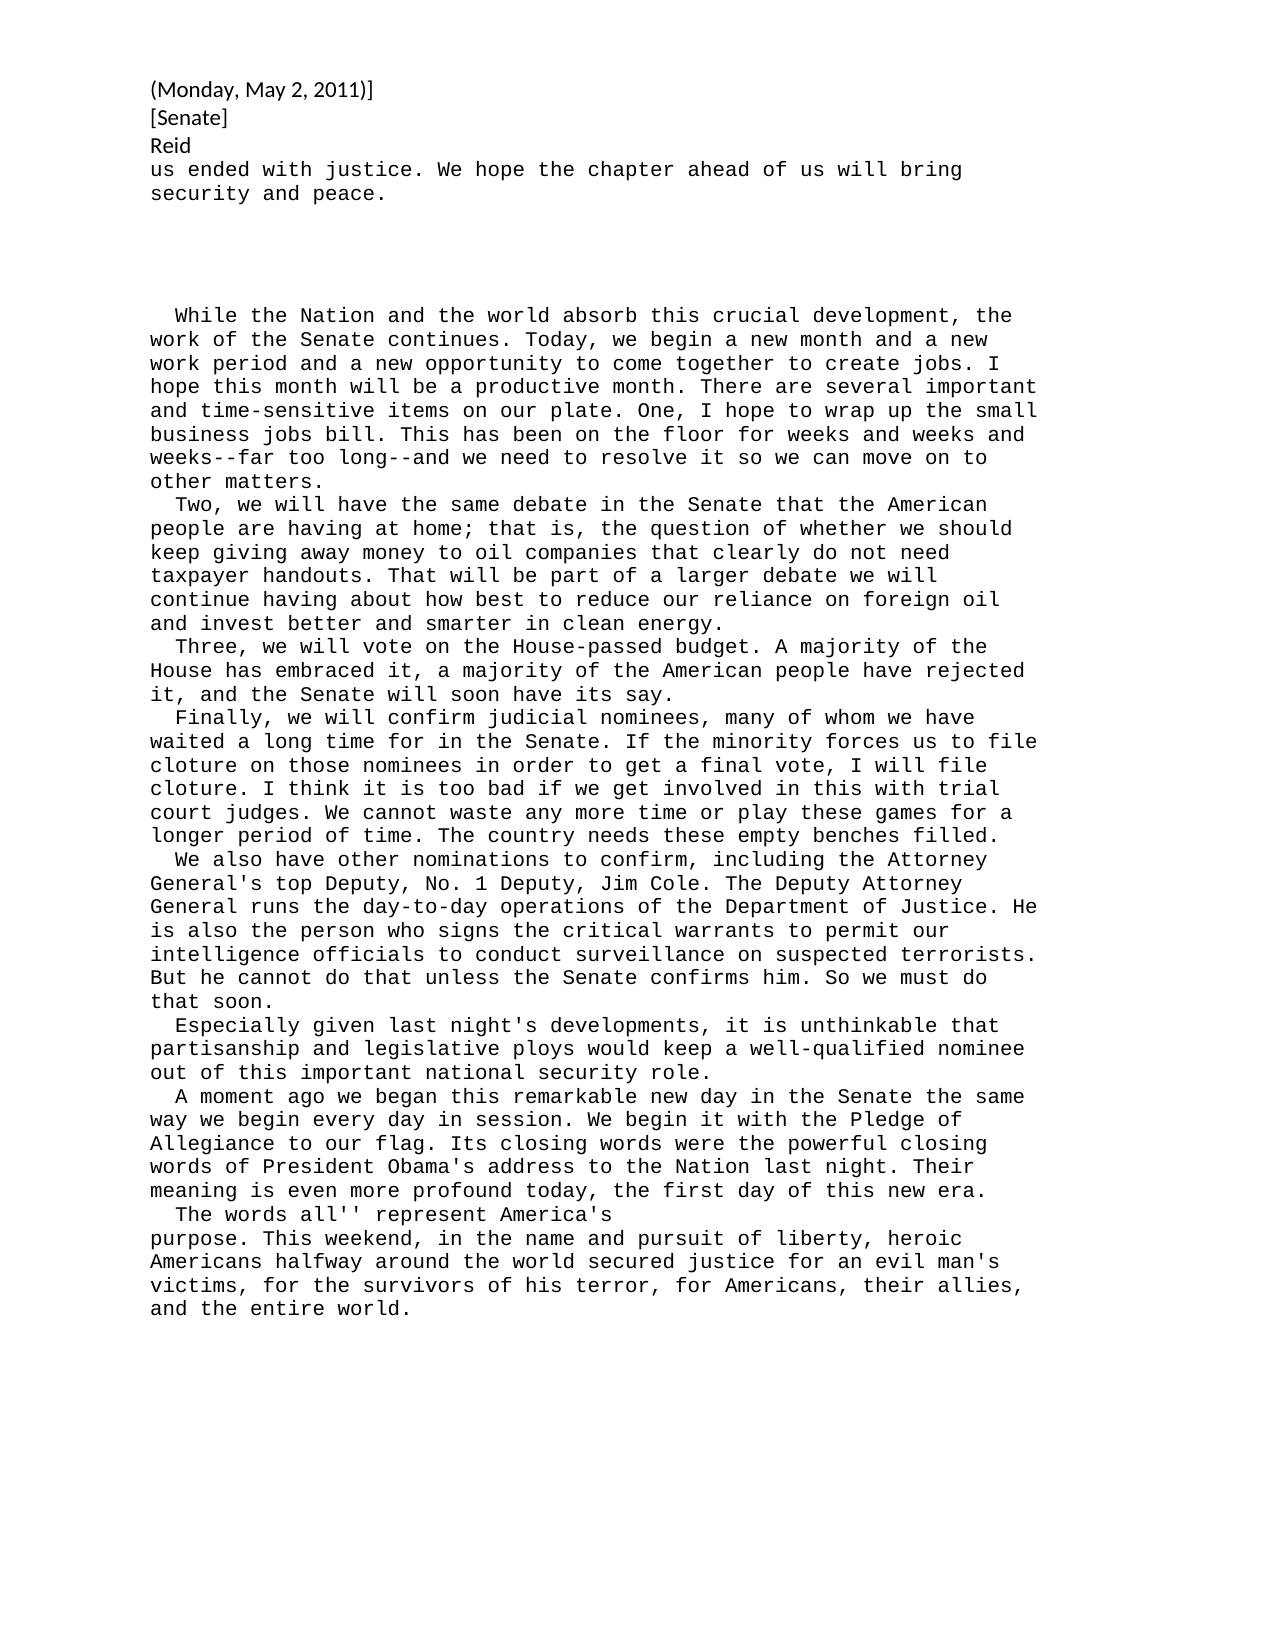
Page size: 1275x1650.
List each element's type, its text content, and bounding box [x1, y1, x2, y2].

text Finally, we will confirm judicial nominees, many of whom we have [150, 707, 1125, 731]
text it, and the Senate will soon have its say. [150, 684, 1125, 707]
text that soon. [150, 991, 1125, 1015]
text intelligence officials to conduct surveillance on suspected terrorists. [150, 944, 1125, 967]
text security and peace. [150, 183, 1125, 206]
text taxpayer handouts. That will be part of a larger debate we will [150, 565, 1125, 589]
text cloture. I think it is too bad if we get involved in this with trial [150, 778, 1125, 802]
text While the Nation and the world absorb this crucial development, the [150, 305, 1125, 329]
text victims, for the survivors of his terror, for Americans, their allies, [150, 1275, 1125, 1298]
text continue having about how best to reduce our reliance on foreign oil [150, 589, 1125, 613]
text way we begin every day in session. We begin it with the Pledge of [150, 1109, 1125, 1133]
text is also the person who signs the critical warrants to permit our [150, 920, 1125, 944]
text longer period of time. The country needs these empty benches filled. [150, 826, 1125, 849]
text purpose. This weekend, in the name and pursuit of liberty, heroic [150, 1227, 1125, 1251]
text work period and a new opportunity to come together to create jobs. I [150, 353, 1125, 376]
text waited a long time for in the Senate. If the minority forces us to file [150, 731, 1125, 754]
text Americans halfway around the world secured justice for an evil man's [150, 1251, 1125, 1275]
text partisanship and legislative ploys would keep a well-qualified nominee [150, 1038, 1125, 1062]
text out of this important national security role. [150, 1062, 1125, 1086]
text other matters. [150, 471, 1125, 494]
text Allegiance to our flag. Its closing words were the powerful closing [150, 1133, 1125, 1157]
text and invest better and smarter in clean energy. [150, 613, 1125, 636]
text House has embraced it, a majority of the American people have rejected [150, 660, 1125, 684]
text The words all'' represent America's [150, 1204, 1125, 1227]
text We also have other nominations to confirm, including the Attorney [150, 849, 1125, 873]
text court judges. We cannot waste any more time or play these games for a [150, 802, 1125, 826]
text keep giving away money to oil companies that clearly do not need [150, 542, 1125, 565]
text Especially given last night's developments, it is unthinkable that [150, 1015, 1125, 1038]
text and time-sensitive items on our plate. One, I hope to wrap up the small [150, 400, 1125, 423]
text meaning is even more profound today, the first day of this new era. [150, 1180, 1125, 1204]
text work of the Senate continues. Today, we begin a new month and a new [150, 329, 1125, 353]
text weeks--far too long--and we need to resolve it so we can move on to [150, 447, 1125, 471]
text General runs the day-to-day operations of the Department of Justice. He [150, 896, 1125, 920]
text and the entire world. [150, 1298, 1125, 1322]
text people are having at home; that is, the question of whether we should [150, 518, 1125, 542]
text us ended with justice. We hope the chapter ahead of us will bring [150, 159, 1125, 183]
text Three, we will vote on the House-passed budget. A majority of the [150, 636, 1125, 660]
text General's top Deputy, No. 1 Deputy, Jim Cole. The Deputy Attorney [150, 873, 1125, 896]
text A moment ago we began this remarkable new day in the Senate the same [150, 1086, 1125, 1109]
text cloture on those nominees in order to get a final vote, I will file [150, 754, 1125, 778]
text Two, we will have the same debate in the Senate that the American [150, 494, 1125, 518]
text But he cannot do that unless the Senate confirms him. So we must do [150, 967, 1125, 991]
text hope this month will be a productive month. There are several important [150, 376, 1125, 400]
text words of President Obama's address to the Nation last night. Their [150, 1157, 1125, 1180]
text business jobs bill. This has been on the floor for weeks and weeks and [150, 423, 1125, 447]
